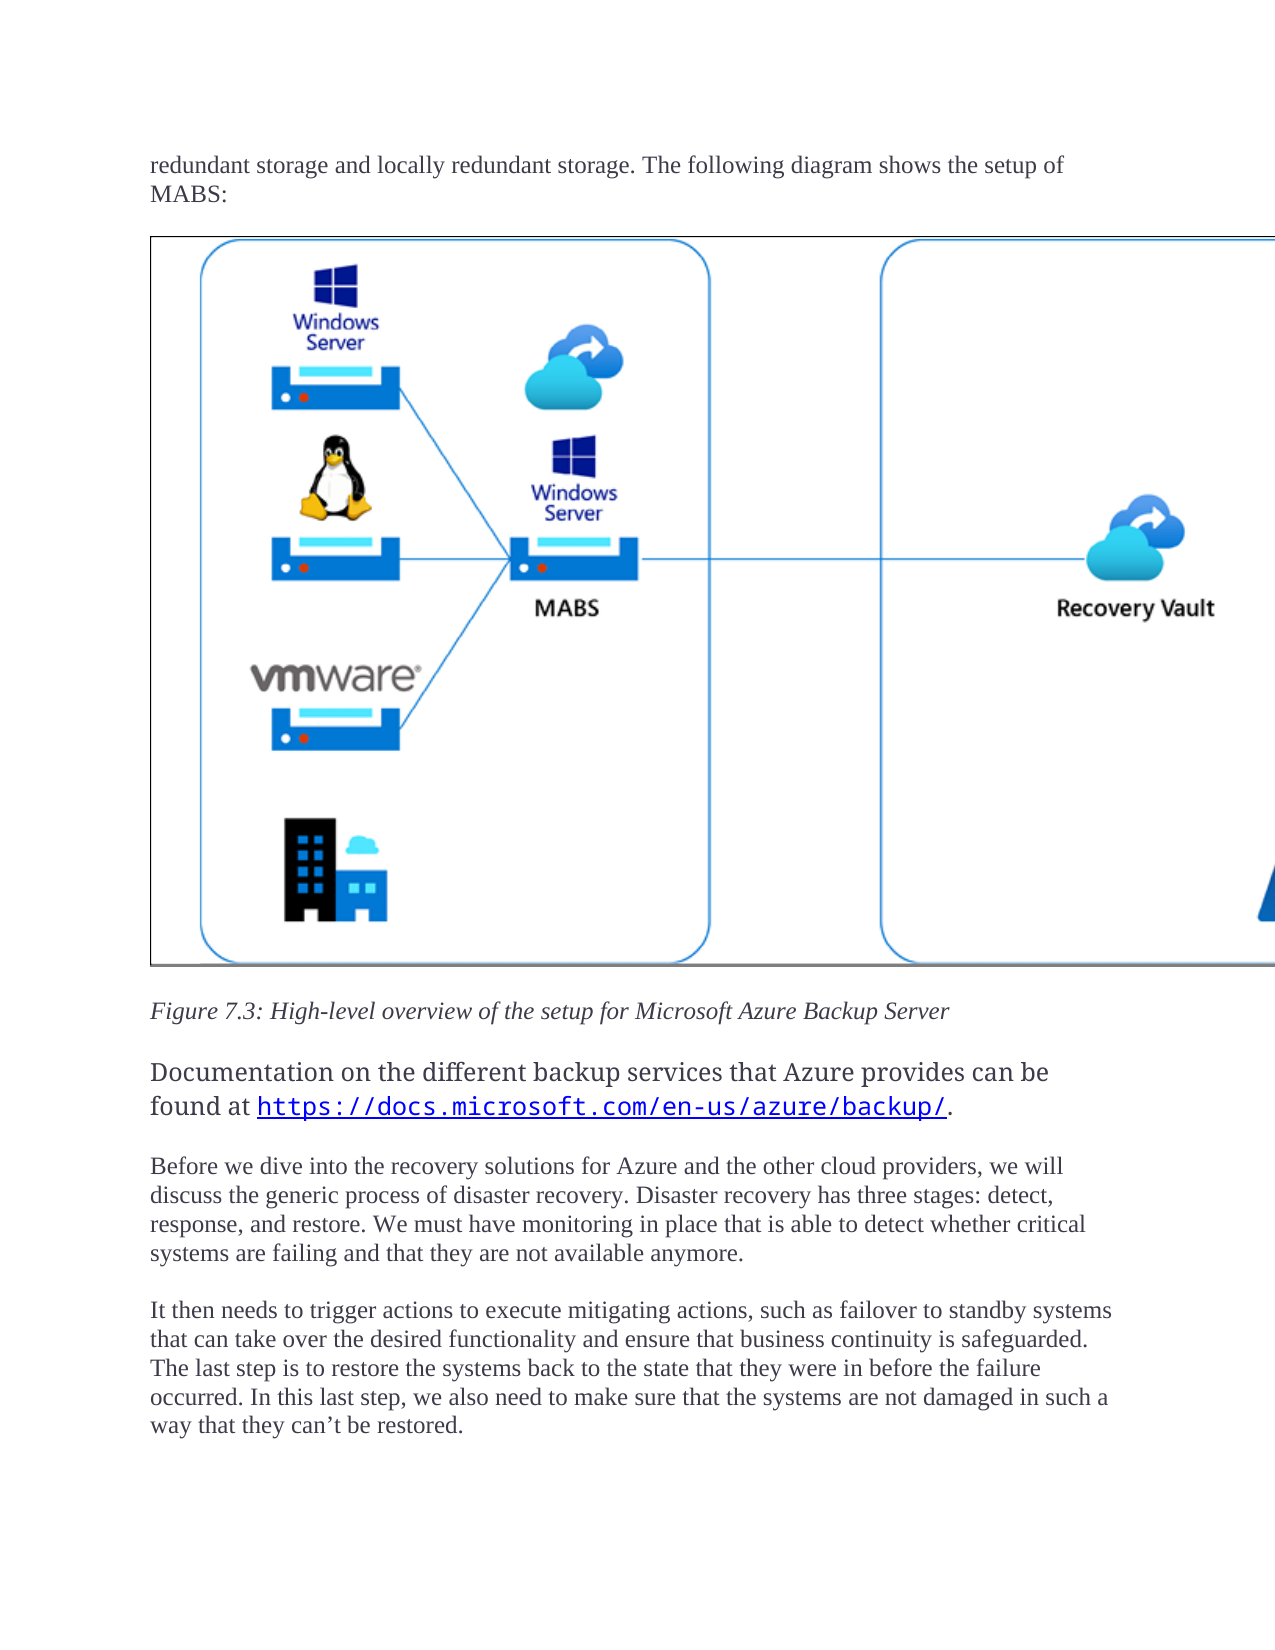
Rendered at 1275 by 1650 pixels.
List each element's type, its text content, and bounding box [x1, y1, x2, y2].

picture [150, 236, 1275, 967]
text Figure 7.3: High-level overview of the setup for Microsoft Azure Backup Server [150, 996, 1125, 1025]
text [150, 150, 1125, 207]
text It then needs to trigger actions to execute mitigating actions, such as failover to standby systems that can take over the desired functionality and ensure that business continuity is safeguarded. The last step is to restore the systems back to the state that they were in before the failure occurred. In this last step, we also need to make sure that the systems are not damaged in such a way that they can’t be restored. [150, 1296, 1125, 1439]
text Documentation on the different backup services that Azure provides can be found at https://docs.microsoft.com/en-us/azure/backup/. [150, 1054, 1125, 1122]
text Before we dive into the recovery solutions for Azure and the other cloud providers, we will discuss the generic process of disaster recovery. Disaster recovery has three stages: detect, response, and restore. We must have monitoring in place that is able to detect whether critical systems are failing and that they are not available anymore. [150, 1151, 1125, 1266]
